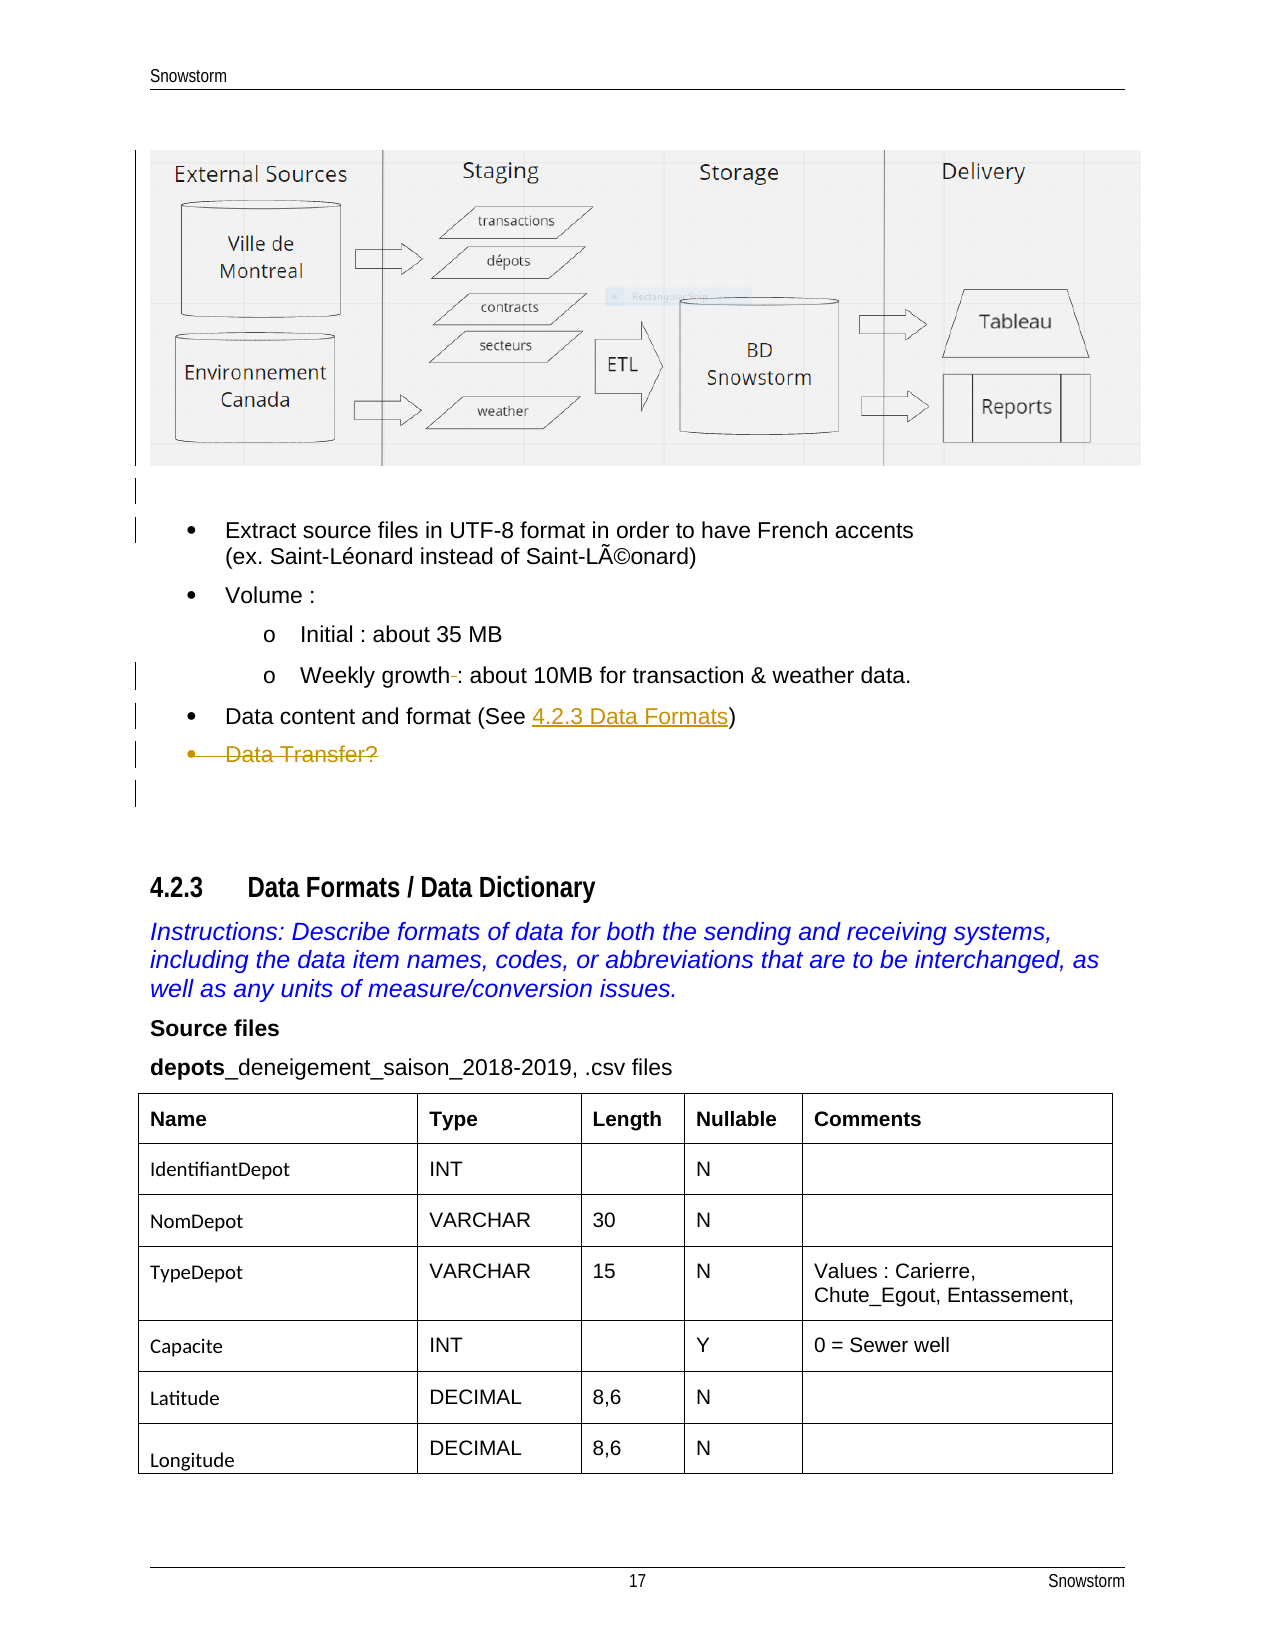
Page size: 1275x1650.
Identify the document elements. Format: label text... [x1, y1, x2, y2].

table_cell N [685, 1144, 802, 1194]
table_cell [803, 1372, 1112, 1423]
table_cell 15 [582, 1247, 684, 1320]
table_cell VARCHAR [418, 1195, 581, 1246]
table_cell [582, 1144, 684, 1194]
table_cell DECIMAL [418, 1424, 581, 1473]
table_cell N [685, 1195, 802, 1246]
table_header Type [418, 1094, 581, 1143]
table_header Comments [803, 1094, 1112, 1143]
table_cell N [685, 1424, 802, 1473]
table_cell [803, 1424, 1112, 1473]
list Data content and format (See ) [187, 703, 1125, 729]
table_cell [582, 1321, 684, 1371]
table_cell INT [418, 1321, 581, 1371]
table_cell IdentifiantDepot [139, 1144, 417, 1194]
table_cell N [685, 1372, 802, 1423]
list Weekly growth: about 10MB for transaction & weather data. [262, 662, 1125, 690]
table_cell 30 [582, 1195, 684, 1246]
table_header Name [139, 1094, 417, 1143]
subtitle Data Formats / Data Dictionary [150, 871, 1125, 904]
table_cell Values : Carierre, Chute_Egout, Entassement, [803, 1247, 1112, 1320]
list Initial : about 35 MB [262, 621, 1125, 649]
table_cell 0 = Sewer well [803, 1321, 1112, 1371]
table_cell Longitude [139, 1424, 417, 1473]
text Instructions: Describe formats of data for both the sending and receiving systems, including the data item names, codes, or abbreviations that are to be interchanged, as well as any units of measure/conversion issues. [150, 916, 1125, 1003]
picture [150, 150, 1141, 466]
table_cell INT [418, 1144, 581, 1194]
table_cell NomDepot [139, 1195, 417, 1246]
table_cell [803, 1195, 1112, 1246]
table_cell Capacite [139, 1321, 417, 1371]
text Source files [150, 1015, 1125, 1042]
table_cell 8,6 [582, 1372, 684, 1423]
table_cell DECIMAL [418, 1372, 581, 1423]
table_cell Latitude [139, 1372, 417, 1423]
table_cell Y [685, 1321, 802, 1371]
table_cell VARCHAR [418, 1247, 581, 1320]
table_cell 8,6 [582, 1424, 684, 1473]
list Extract source files in UTF-8 format in order to have French accents (ex. Saint-Léonard instead of Saint-LÃ©onard) [187, 517, 1125, 569]
list Volume : [187, 582, 1125, 608]
table_cell [803, 1144, 1112, 1194]
table_header Nullable [685, 1094, 802, 1143]
table_cell N [685, 1247, 802, 1320]
text depots_deneigement_saison_2018-2019, .csv files [150, 1054, 1125, 1080]
table_cell TypeDepot [139, 1247, 417, 1320]
table_header Length [582, 1094, 684, 1143]
